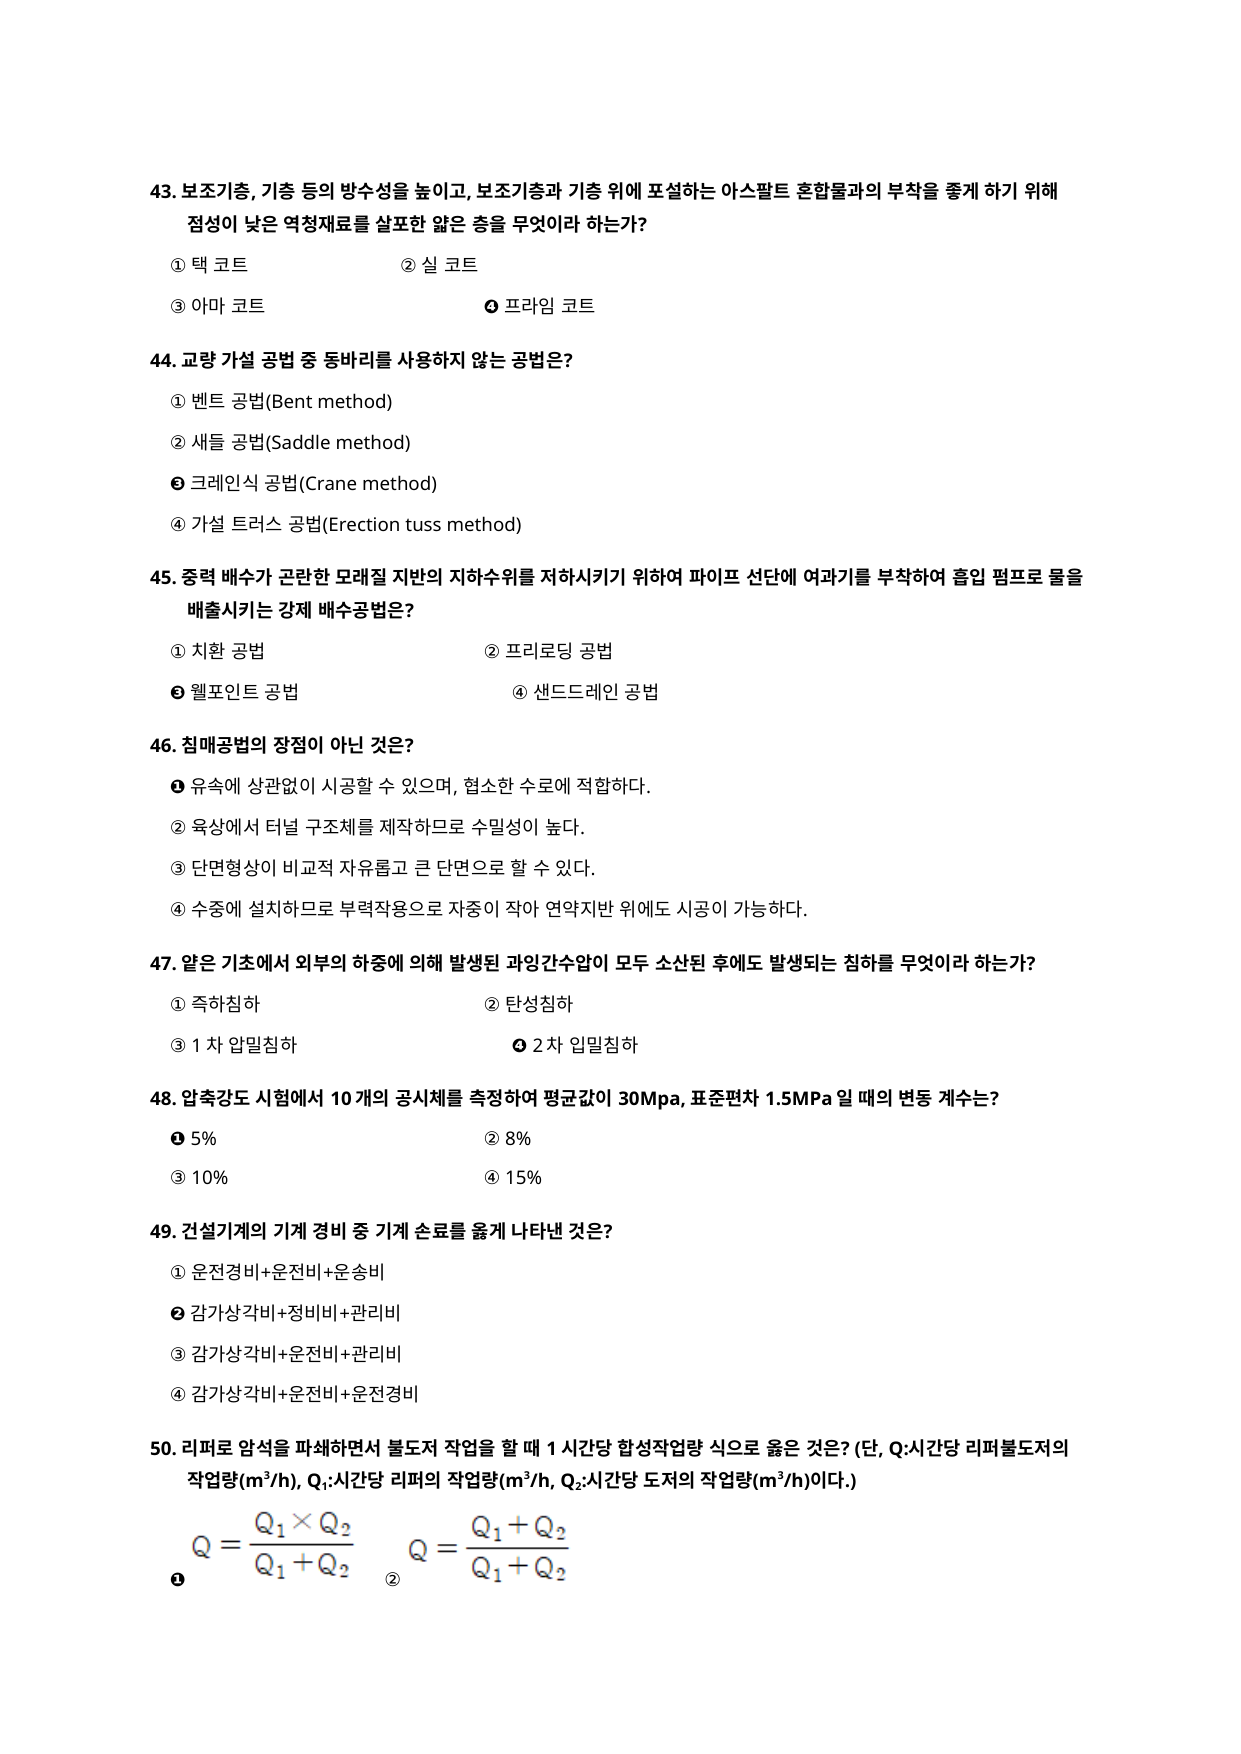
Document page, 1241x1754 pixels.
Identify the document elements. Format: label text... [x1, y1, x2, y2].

text 44. 교량 가설 공법 중 동바리를 사용하지 않는 공법은? [150, 346, 1090, 373]
text ❸ 크레인식 공법(Crane method) [150, 468, 1090, 496]
text 43. 보조기층, 기층 등의 방수성을 높이고, 보조기층과 기층 위에 포설하는 아스팔트 혼합물과의 부착을 좋게 하기 위해 점성이 낮은 역청재료를 살포한 얇은 층을 무엇이라 하는가? [150, 177, 1090, 237]
text ④ 수중에 설치하므로 부력작용으로 자중이 작아 연약지반 위에도 시공이 가능하다. [150, 895, 1090, 922]
text 45. 중력 배수가 곤란한 모래질 지반의 지하수위를 저하시키기 위하여 파이프 선단에 여과기를 부착하여 흡입 펌프로 물을 배출시키는 강제 배수공법은? [150, 563, 1090, 622]
text 50. 리퍼로 암석을 파쇄하면서 불도저 작업을 할 때 1시간당 합성작업량 식으로 옳은 것은? (단, Q:시간당 리퍼불도저의 작업량(m3/h), Q1:시간당 리퍼의 작업량(m3/h, Q2:시간당 도저의 작업량(m3/h)이다.) [150, 1433, 1090, 1493]
text ❸ 웰포인트 공법 ④ 샌드드레인 공법 [150, 677, 1090, 704]
text ① 운전경비+운전비+운송비 [150, 1257, 1090, 1284]
text ② 새들 공법(Saddle method) [150, 427, 1090, 454]
text 46. 침매공법의 장점이 아닌 것은? [150, 731, 1090, 758]
text ③ 1차 압밀침하 ❹ 2차 입밀침하 [150, 1030, 1090, 1057]
picture [405, 1510, 572, 1587]
picture [190, 1507, 359, 1587]
text ① 즉하침하 ② 탄성침하 [150, 989, 1090, 1016]
text ① 치환 공법 ② 프리로딩 공법 [150, 636, 1090, 663]
text ④ 감가상각비+운전비+운전경비 [150, 1380, 1090, 1407]
text 48. 압축강도 시험에서 10개의 공시체를 측정하여 평균값이 30Mpa, 표준편차 1.5MPa일 때의 변동 계수는? [150, 1084, 1090, 1111]
text ③ 10% ④ 15% [150, 1164, 1090, 1190]
text ③ 아마 코트 ❹ 프라임 코트 [150, 292, 1090, 319]
text ❶ 유속에 상관없이 시공할 수 있으며, 협소한 수로에 적합하다. [150, 772, 1090, 799]
text ④ 가설 트러스 공법(Erection tuss method) [150, 509, 1090, 536]
text ③ 단면형상이 비교적 자유롭고 큰 단면으로 할 수 있다. [150, 854, 1090, 881]
text ② 육상에서 터널 구조체를 제작하므로 수밀성이 높다. [150, 813, 1090, 840]
text 49. 건설기계의 기계 경비 중 기계 손료를 옳게 나타낸 것은? [150, 1216, 1090, 1243]
text ① 택 코트 ② 실 코트 [150, 251, 1090, 278]
text ③ 감가상각비+운전비+관리비 [150, 1339, 1090, 1366]
text 47. 얕은 기초에서 외부의 하중에 의해 발생된 과잉간수압이 모두 소산된 후에도 발생되는 침하를 무엇이라 하는가? [150, 948, 1090, 975]
text ① 벤트 공법(Bent method) [150, 386, 1090, 414]
text ❶ 5% ② 8% [150, 1125, 1090, 1150]
text ❷ 감가상각비+정비비+관리비 [150, 1298, 1090, 1325]
